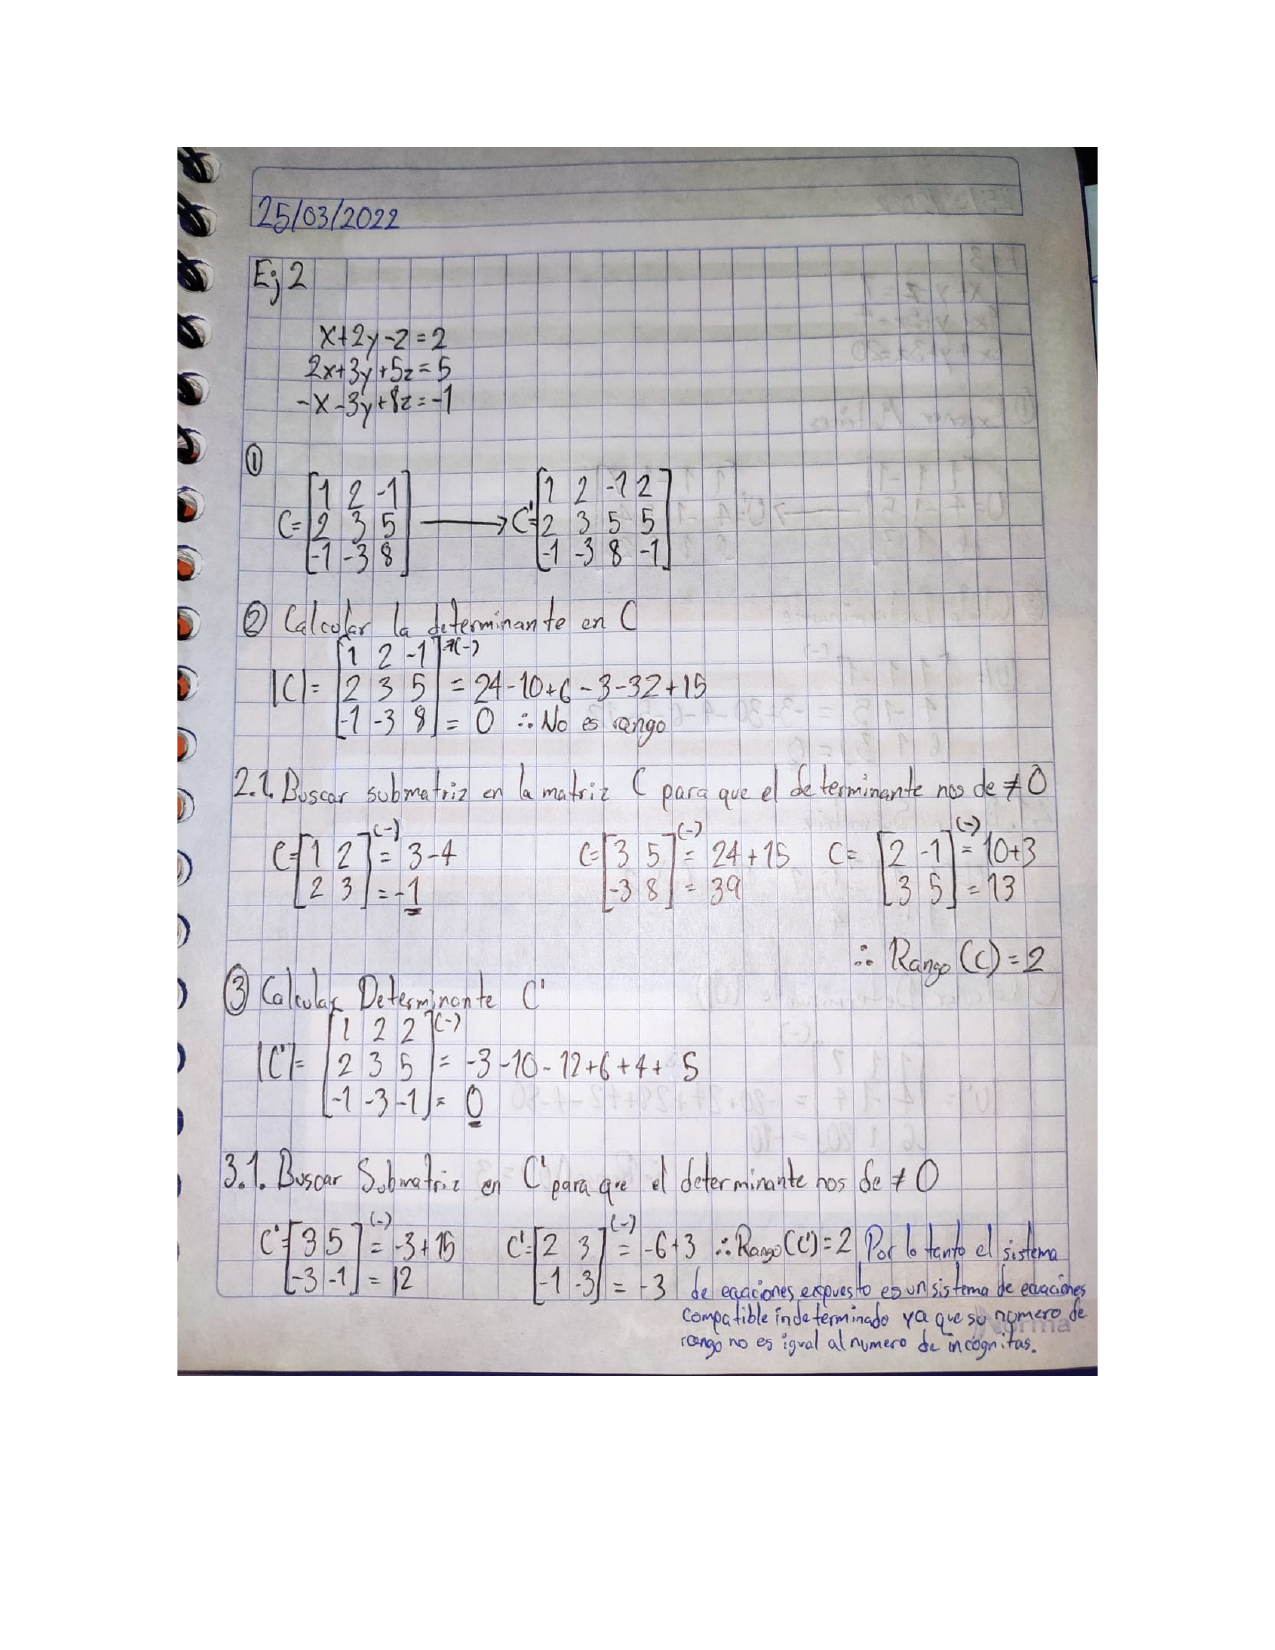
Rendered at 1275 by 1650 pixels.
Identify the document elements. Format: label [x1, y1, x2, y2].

picture [177, 147, 1098, 1376]
